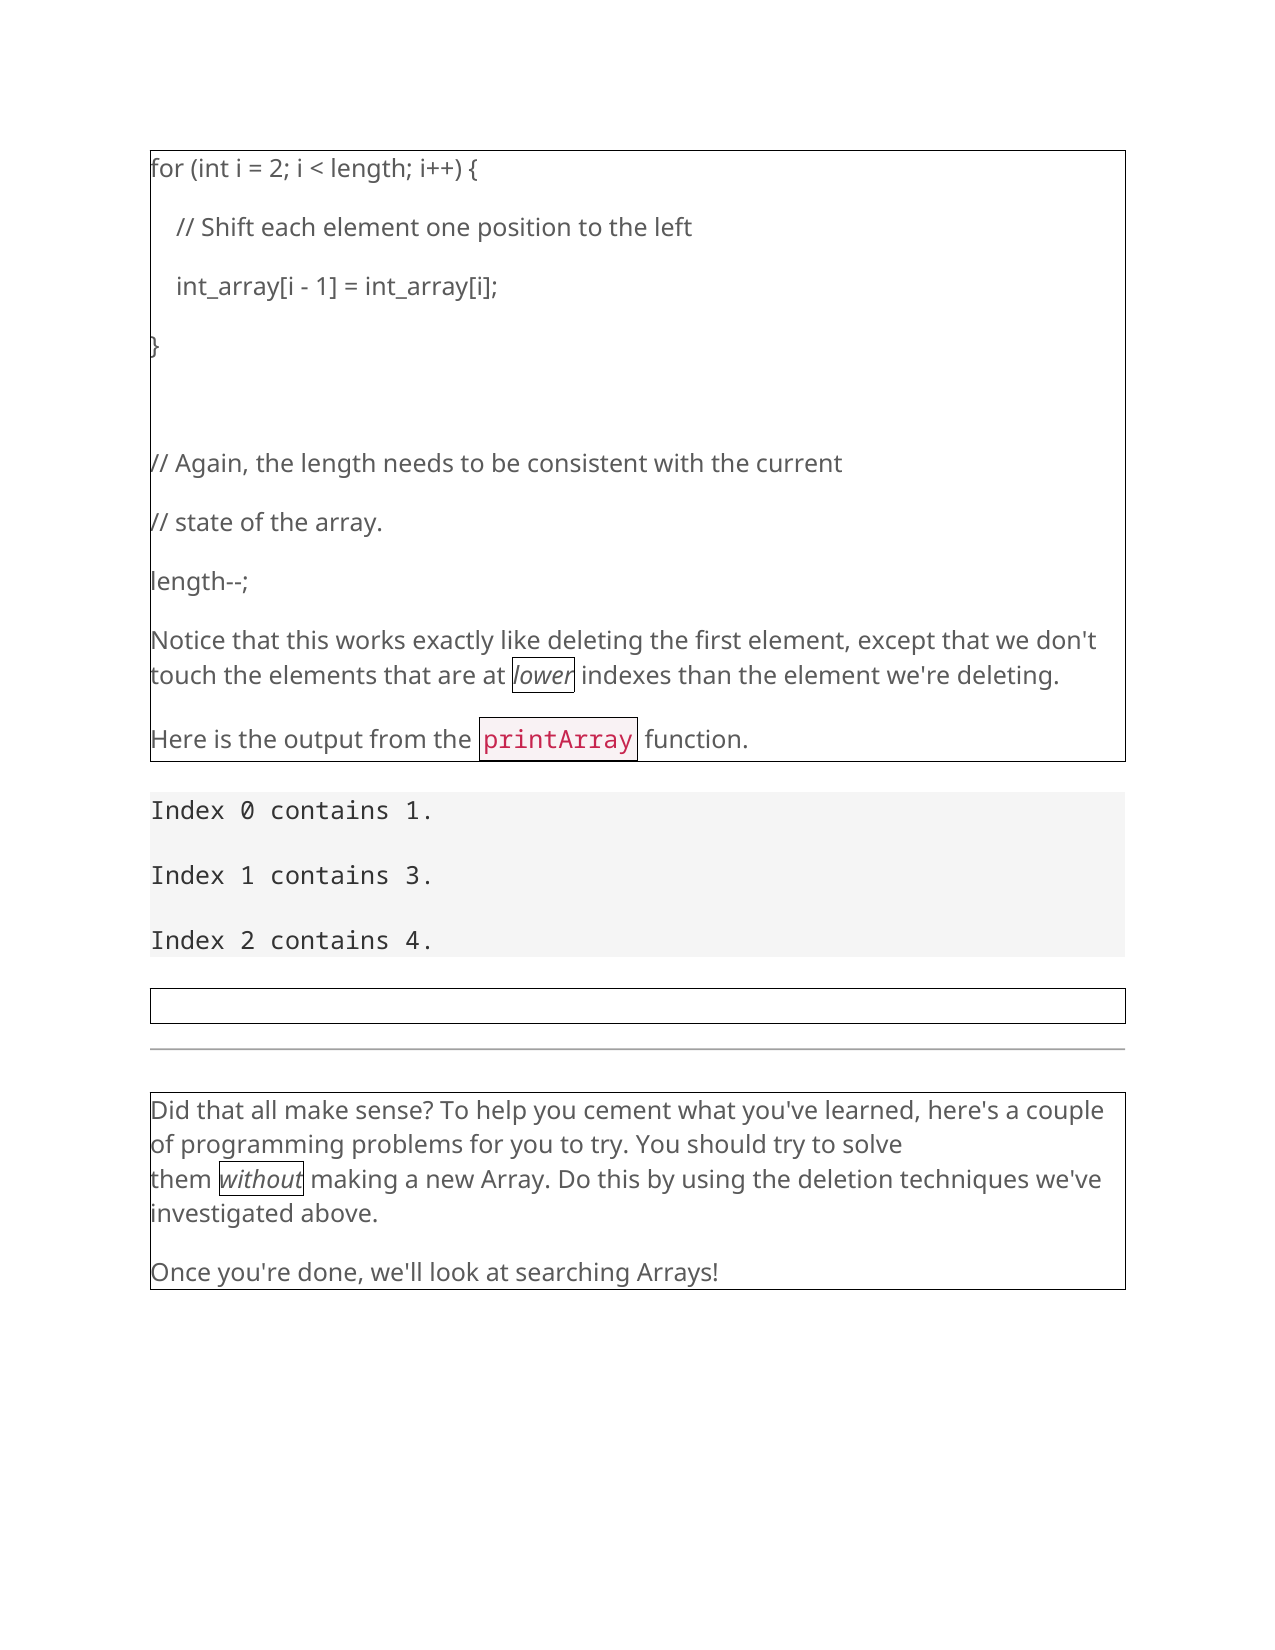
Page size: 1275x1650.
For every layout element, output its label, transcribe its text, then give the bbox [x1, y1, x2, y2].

text } [151, 327, 1125, 362]
text Did that all make sense? To help you cement what you've learned, here's a couple of programming problems for you to try. You should try to solve them without making a new Array. Do this by using the deletion techniques we've investigated above. [151, 1093, 1125, 1230]
text // state of the array. [151, 504, 1125, 539]
text Here is the output from the printArray function. [151, 717, 479, 761]
text int_array[i - 1] = int_array[i]; [151, 268, 1125, 303]
text Here is the output from the printArray function. [638, 717, 1125, 761]
text Once you're done, we'll look at searching Arrays! [151, 1254, 1125, 1289]
text Index 1 contains 3. [150, 858, 1125, 892]
text Index 0 contains 1. [150, 792, 1125, 826]
text length--; [151, 563, 1125, 598]
text Index 2 contains 4. [150, 923, 1125, 957]
text // Shift each element one position to the left [151, 209, 1125, 244]
text Notice that this works exactly like deleting the first element, except that we don't touch the elements that are at lower indexes than the element we're deleting. [151, 622, 1125, 692]
text for (int i = 2; i < length; i++) { [151, 151, 1125, 184]
text // Again, the length needs to be consistent with the current [151, 445, 1125, 480]
